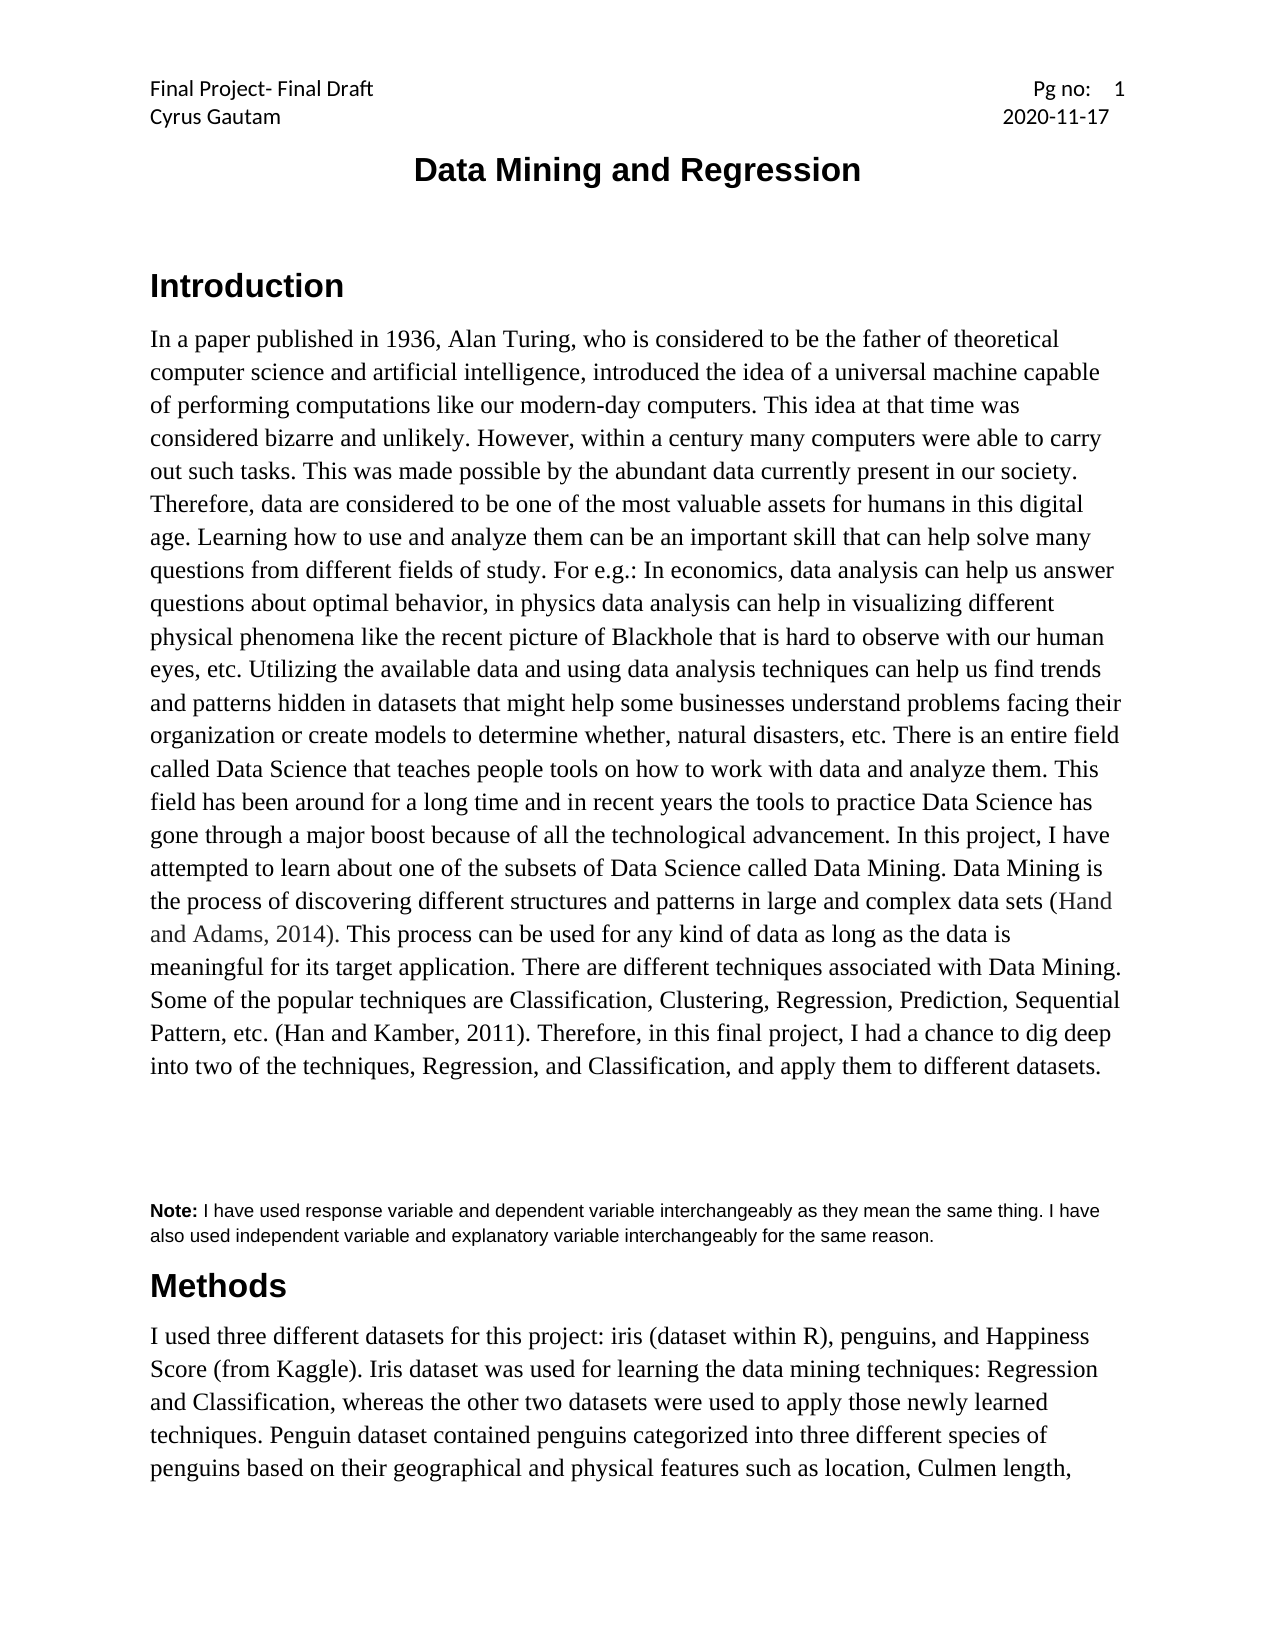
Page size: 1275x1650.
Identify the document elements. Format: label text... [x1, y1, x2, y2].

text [150, 1321, 1125, 1482]
text Methods [150, 1266, 1125, 1304]
text In a paper published in 1936, Alan Turing, who is considered to be the father of theoretical computer science and artificial intelligence, introduced the idea of a universal machine capable of performing computations like our modern-day computers. This idea at that time was considered bizarre and unlikely. However, within a century many computers were able to carry out such tasks. This was made possible by the abundant data currently present in our society. Therefore, data are considered to be one of the most valuable assets for humans in this digital age. Learning how to use and analyze them can be an important skill that can help solve many questions from different fields of study. For e.g.: In economics, data analysis can help us answer questions about optimal behavior, in physics data analysis can help in visualizing different physical phenomena like the recent picture of Blackhole that is hard to observe with our human eyes, etc. Utilizing the available data and using data analysis techniques can help us find trends and patterns hidden in datasets that might help some businesses understand problems facing their organization or create models to determine whether, natural disasters, etc. There is an entire field called Data Science that teaches people tools on how to work with data and analyze them. This field has been around for a long time and in recent years the tools to practice Data Science has gone through a major boost because of all the technological advancement. In this project, I have attempted to learn about one of the subsets of Data Science called Data Mining. Data Mining is the process of discovering different structures and patterns in large and complex data sets (Hand and Adams, 2014). This process can be used for any kind of data as long as the data is meaningful for its target application. There are different techniques associated with Data Mining. Some of the popular techniques are Classification, Clustering, Regression, Prediction, Sequential Pattern, etc. (Han and Kamber, 2011). Therefore, in this final project, I had a chance to dig deep into two of the techniques, Regression, and Classification, and apply them to different datasets. [150, 324, 1125, 1079]
text Introduction [150, 266, 1125, 305]
text Data Mining and Regression [150, 150, 1125, 188]
text Note: I have used response variable and dependent variable interchangeably as they mean the same thing. I have also used independent variable and explanatory variable interchangeably for the same reason. [150, 1200, 1125, 1246]
